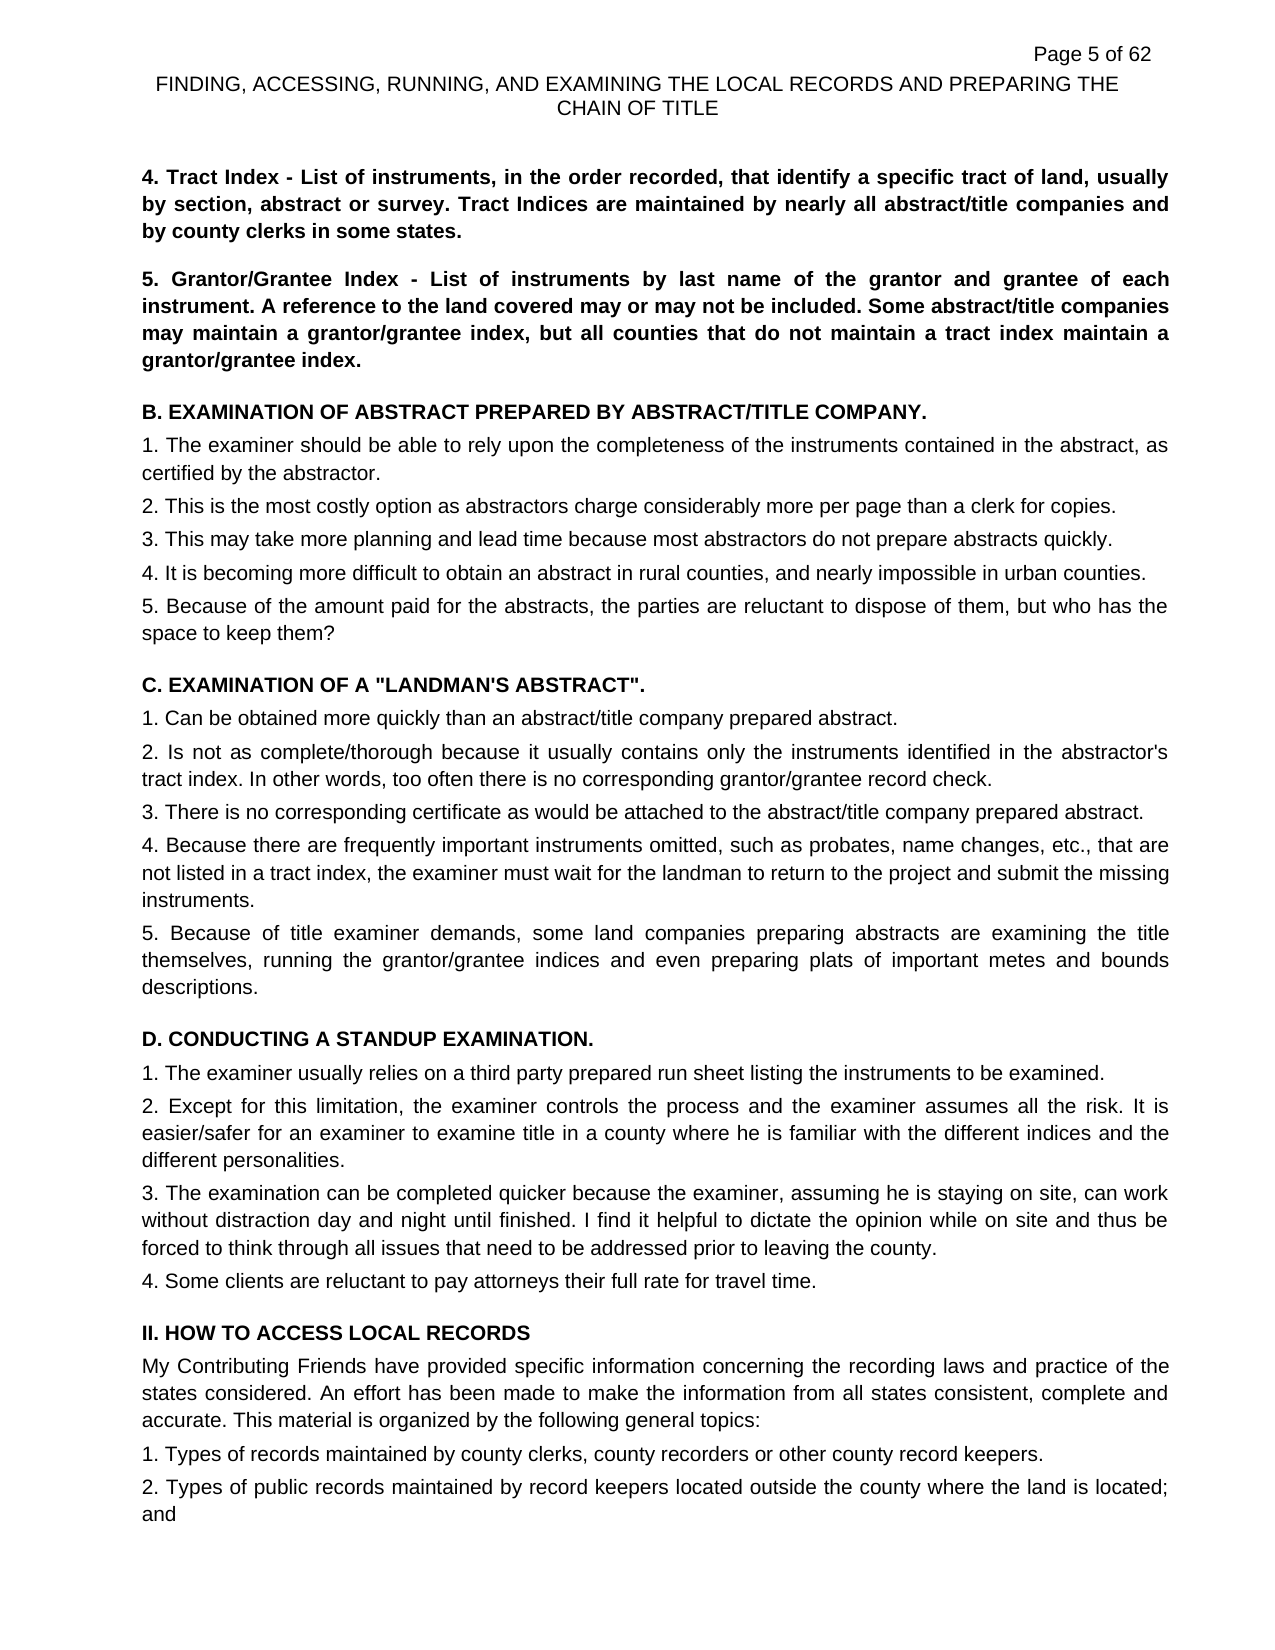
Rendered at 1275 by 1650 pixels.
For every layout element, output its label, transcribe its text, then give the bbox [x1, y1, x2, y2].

text 1. The examiner usually relies on a third party prepared run sheet listing the instruments to be examined. [142, 1057, 1171, 1084]
text 4. Tract Index - List of instruments, in the order recorded, that identify a specific tract of land, usually by section, abstract or survey. Tract Indices are maintained by nearly all abstract/title companies and by county clerks in some states. [142, 161, 1171, 243]
text 1. Can be obtained more quickly than an abstract/title company prepared abstract. [142, 703, 1171, 730]
text 1. The examiner should be able to rely upon the completeness of the instruments contained in the abstract, as certified by the abstractor. [142, 430, 1171, 484]
text 4. Some clients are reluctant to pay attorneys their full rate for travel time. [142, 1266, 1171, 1293]
text 2. Is not as complete/thorough because it usually contains only the instruments identified in the abstractor's tract index. In other words, too often there is no corresponding grantor/grantee record check. [142, 736, 1171, 791]
text D. CONDUCTING A STANDUP EXAMINATION. [142, 1024, 1171, 1051]
text 4. Because there are frequently important instruments omitted, such as probates, name changes, etc., that are not listed in a tract index, the examiner must wait for the landman to return to the project and submit the missing instruments. [142, 830, 1171, 911]
text 4. It is becoming more difficult to obtain an abstract in rural counties, and nearly impossible in urban counties. [142, 557, 1171, 584]
text 5. Grantor/Grantee Index - List of instruments by last name of the grantor and grantee of each instrument. A reference to the land covered may or may not be included. Some abstract/title companies may maintain a grantor/grantee index, but all counties that do not maintain a tract index maintain a grantor/grantee index. [142, 263, 1171, 372]
text My Contributing Friends have provided specific information concerning the recording laws and practice of the states considered. An effort has been made to make the information from all states consistent, complete and accurate. This material is organized by the following general topics: [142, 1351, 1171, 1432]
text 3. The examination can be completed quicker because the examiner, assuming he is staying on site, can work without distraction day and night until finished. I find it helpful to dictate the opinion while on site and thus be forced to think through all issues that need to be addressed prior to leaving the county. [142, 1178, 1171, 1259]
text 2. Types of public records maintained by record keepers located outside the county where the land is located; and [142, 1472, 1171, 1526]
text 1. Types of records maintained by county clerks, county recorders or other county record keepers. [142, 1438, 1171, 1466]
text B. EXAMINATION OF ABSTRACT PREPARED BY ABSTRACT/TITLE COMPANY. [142, 397, 1171, 424]
text C. EXAMINATION OF A "LANDMAN'S ABSTRACT". [142, 670, 1171, 697]
text 2. Except for this limitation, the examiner controls the process and the examiner assumes all the risk. It is easier/safer for an examiner to examine title in a county where he is familiar with the different indices and the different personalities. [142, 1091, 1171, 1172]
text 3. There is no corresponding certificate as would be attached to the abstract/title company prepared abstract. [142, 797, 1171, 824]
text 5. Because of title examiner demands, some land companies preparing abstracts are examining the title themselves, running the grantor/grantee indices and even preparing plats of important metes and bounds descriptions. [142, 918, 1171, 999]
text 5. Because of the amount paid for the abstracts, the parties are reluctant to dispose of them, but who has the space to keep them? [142, 591, 1171, 645]
text II. HOW TO ACCESS LOCAL RECORDS [142, 1318, 1171, 1345]
text 3. This may take more planning and lead time because most abstractors do not prepare abstracts quickly. [142, 524, 1171, 551]
text 2. This is the most costly option as abstractors charge considerably more per page than a clerk for copies. [142, 491, 1171, 518]
